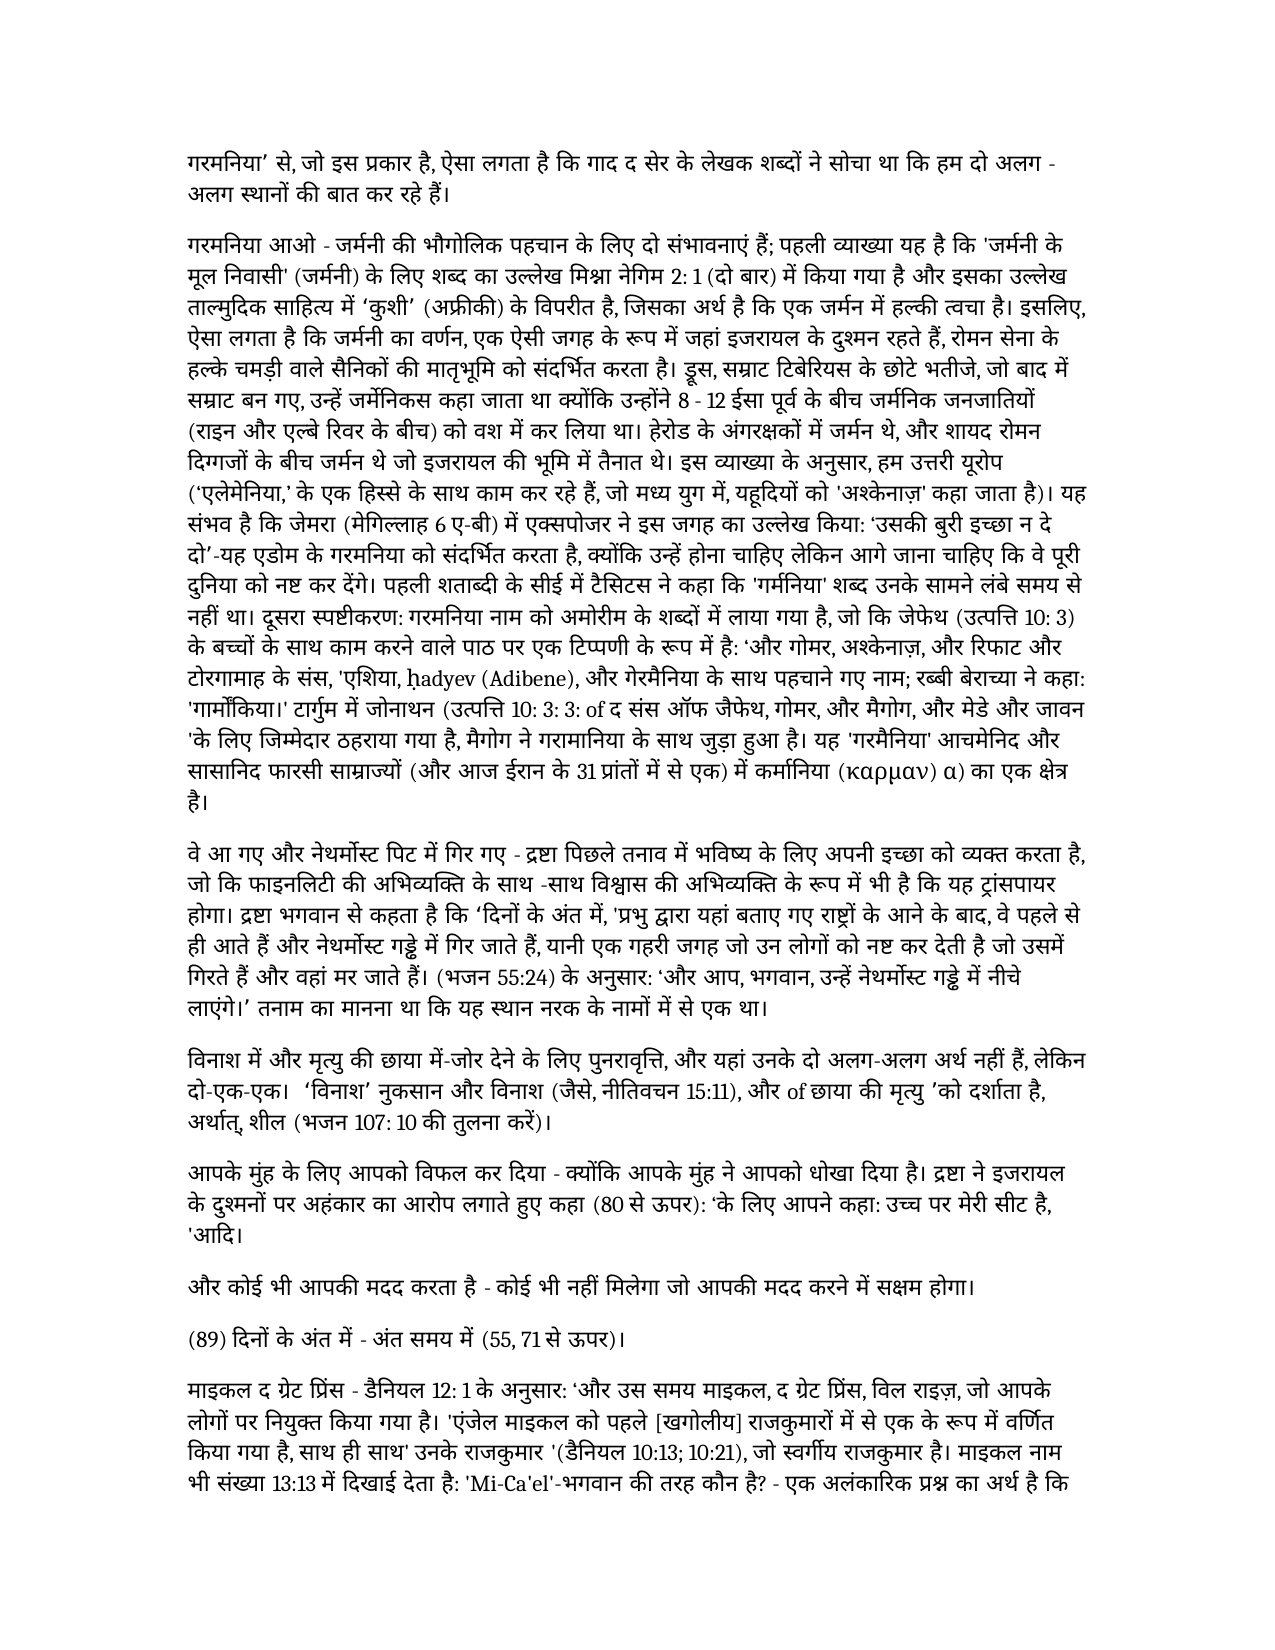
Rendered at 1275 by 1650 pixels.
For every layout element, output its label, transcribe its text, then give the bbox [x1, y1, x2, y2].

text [187, 1378, 1087, 1497]
text आपके मुंह के लिए आपको विफल कर दिया - क्योंकि आपके मुंह ने आपको धोखा दिया है। द्रष्टा ने इजरायल के दुश्मनों पर अहंकार का आरोप लगाते हुए कहा (80 से ऊपर): ‘के लिए आपने कहा: उच्च पर मेरी सीट है, 'आदि। [187, 1161, 1087, 1249]
text गरमनिया आओ - जर्मनी की भौगोलिक पहचान के लिए दो संभावनाएं हैं; पहली व्याख्या यह है कि 'जर्मनी के मूल निवासी' (जर्मनी) के लिए शब्द का उल्लेख मिश्ना नेगिम 2: 1 (दो बार) में किया गया है और इसका उल्लेख ताल्मुदिक साहित्य में ‘कुशी’ (अफ्रीकी) के विपरीत है, जिसका अर्थ है कि एक जर्मन में हल्की त्वचा है। इसलिए, ऐसा लगता है कि जर्मनी का वर्णन, एक ऐसी जगह के रूप में जहां इजरायल के दुश्मन रहते हैं, रोमन सेना के हल्के चमड़ी वाले सैनिकों की मातृभूमि को संदर्भित करता है। ड्रूस, सम्राट टिबेरियस के छोटे भतीजे, जो बाद में सम्राट बन गए, उन्हें जर्मेनिकस कहा जाता था क्योंकि उन्होंने 8 - 12 ईसा पूर्व के बीच जर्मनिक जनजातियों (राइन और एल्बे रिवर के बीच) को वश में कर लिया था। हेरोड के अंगरक्षकों में जर्मन थे, और शायद रोमन दिग्गजों के बीच जर्मन थे जो इजरायल की भूमि में तैनात थे। इस व्याख्या के अनुसार, हम उत्तरी यूरोप (‘एलेमेनिया,’ के एक हिस्से के साथ काम कर रहे हैं, जो मध्य युग में, यहूदियों को 'अश्केनाज़' कहा जाता है)। यह संभव है कि जेमरा (मेगिल्लाह 6 ए-बी) में एक्सपोजर ने इस जगह का उल्लेख किया: ‘उसकी बुरी इच्छा न दे दो’-यह एडोम के गरमनिया को संदर्भित करता है, क्योंकि उन्हें होना चाहिए लेकिन आगे जाना चाहिए कि वे पूरी दुनिया को नष्ट कर देंगे। पहली शताब्दी के सीई में टैसिटस ने कहा कि 'गर्मनिया' शब्द उनके सामने लंबे समय से नहीं था। दूसरा स्पष्टीकरण: गरमनिया नाम को अमोरीम के शब्दों में लाया गया है, जो कि जेफेथ (उत्पत्ति 10: 3) के बच्चों के साथ काम करने वाले पाठ पर एक टिप्पणी के रूप में है: ‘और गोमर, अश्केनाज़, और रिफाट और टोरगामाह के संस, 'एशिया, ḥadyev (Adibene), और गेरमैनिया के साथ पहचाने गए नाम; रब्बी बेराच्या ने कहा: 'गार्मोंकिया।' टार्गुम में जोनाथन (उत्पत्ति 10: 3: 3: of द संस ऑफ जैफेथ, गोमर, और मैगोग, और मेडे और जावन 'के लिए जिम्मेदार ठहराया गया है, मैगोग ने गरामानिया के साथ जुड़ा हुआ है। यह 'गरमैनिया' आचमेनिद और सासानिद फारसी साम्राज्यों (और आज ईरान के 31 प्रांतों में से एक) में कर्मानिया (καρμαν) α) का एक क्षेत्र है। [187, 232, 1087, 816]
text (89) दिनों के अंत में - अंत समय में (55, 71 से ऊपर)। [187, 1326, 1087, 1353]
text वे आ गए और नेथर्मोस्ट पिट में गिर गए - द्रष्टा पिछले तनाव में भविष्य के लिए अपनी इच्छा को व्यक्त करता है, जो कि फाइनलिटी की अभिव्यक्ति के साथ -साथ विश्वास की अभिव्यक्ति के रूप में भी है कि यह ट्रांसपायर होगा। द्रष्टा भगवान से कहता है कि ‘दिनों के अंत में, 'प्रभु द्वारा यहां बताए गए राष्ट्रों के आने के बाद, वे पहले से ही आते हैं और नेथर्मोस्ट गड्ढे में गिर जाते हैं, यानी एक गहरी जगह जो उन लोगों को नष्ट कर देती है जो उसमें गिरते हैं और वहां मर जाते हैं। (भजन 55:24) के अनुसार: ‘और आप, भगवान, उन्हें नेथर्मोस्ट गड्ढे में नीचे लाएंगे।’ तनाम का मानना ​​था कि यह स्थान नरक के नामों में से एक था। [187, 841, 1087, 1022]
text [187, 150, 1087, 208]
text और कोई भी आपकी मदद करता है - कोई भी नहीं मिलेगा जो आपकी मदद करने में सक्षम होगा। [187, 1274, 1087, 1301]
text विनाश में और मृत्यु की छाया में-जोर देने के लिए पुनरावृत्ति, और यहां उनके दो अलग-अलग अर्थ नहीं हैं, लेकिन दो-एक-एक। ‘विनाश’ नुकसान और विनाश (जैसे, नीतिवचन 15:11), और of छाया की मृत्यु ’को दर्शाता है, अर्थात्, शील (भजन 107: 10 की तुलना करें)। [187, 1047, 1087, 1136]
